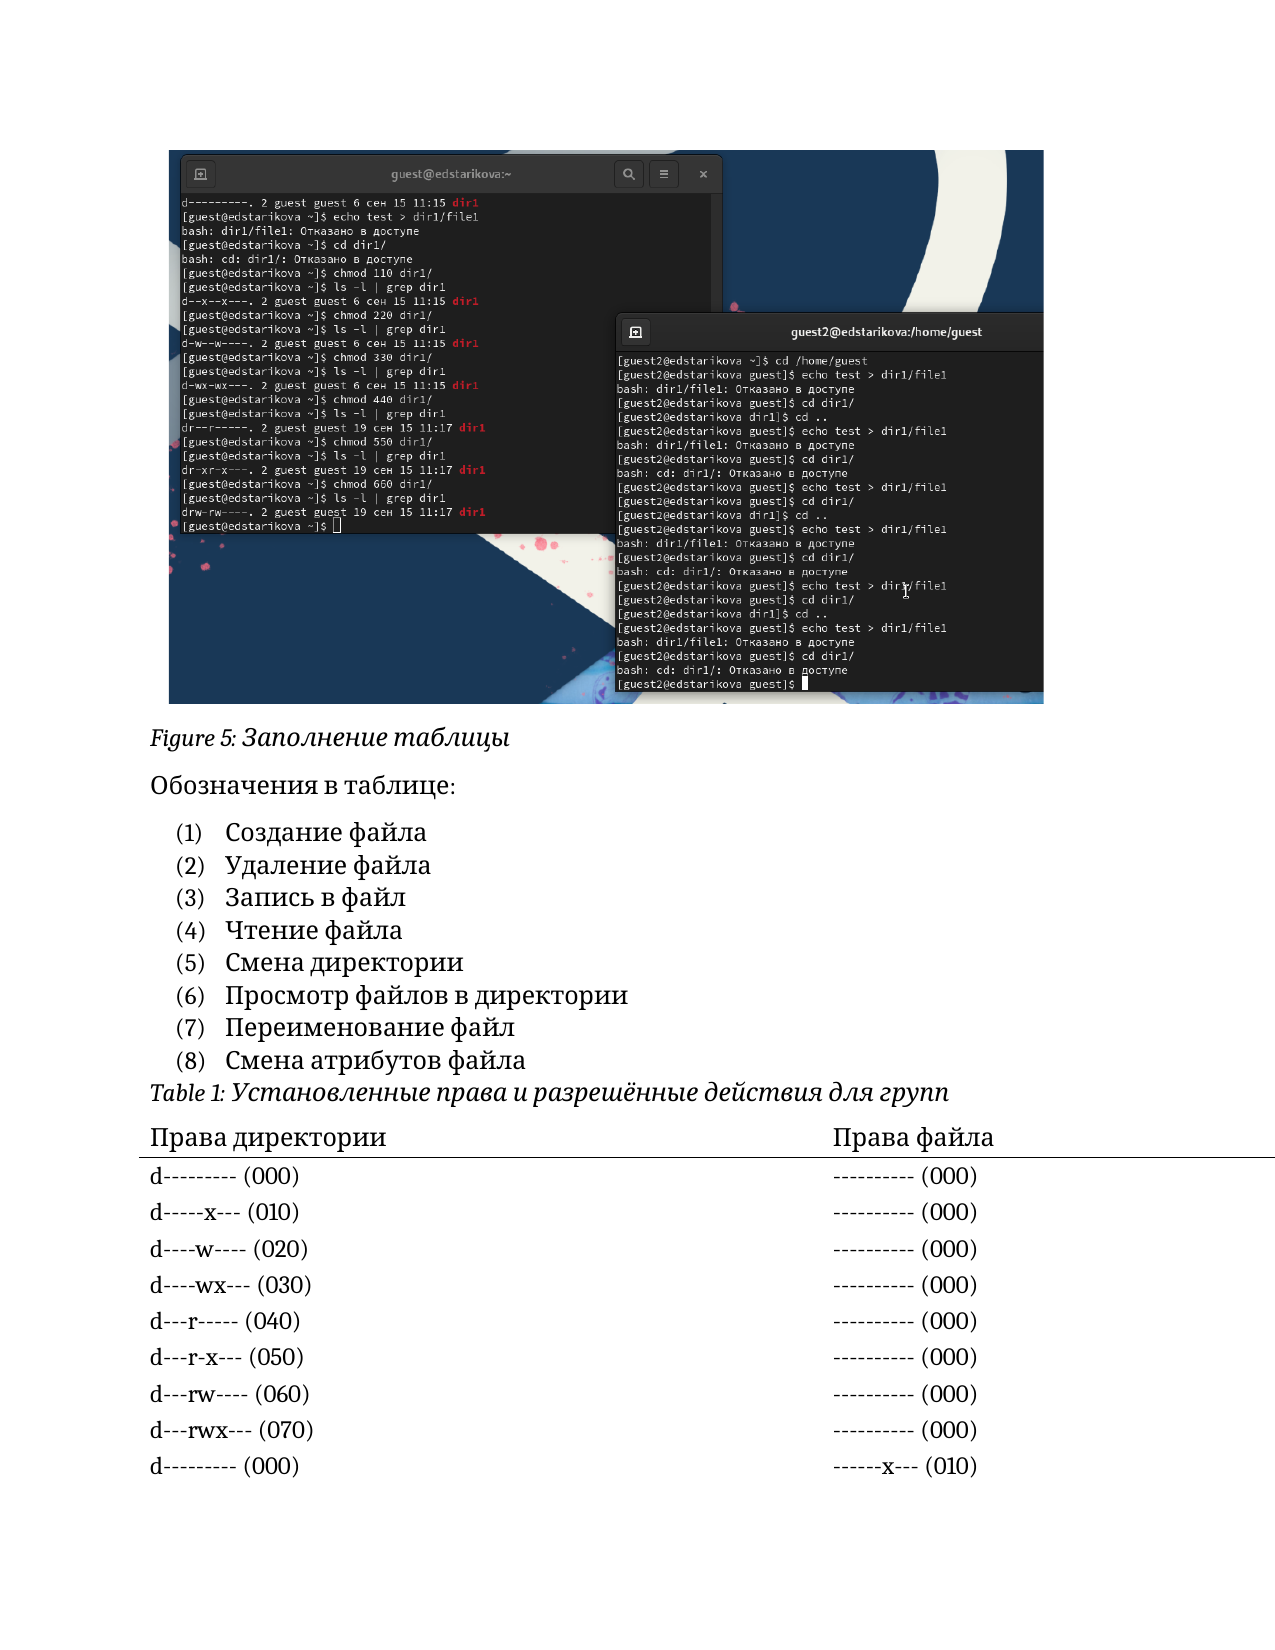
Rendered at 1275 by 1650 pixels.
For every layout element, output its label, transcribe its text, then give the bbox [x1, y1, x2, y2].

table_cell d-----x--- (010) [139, 1195, 821, 1231]
text Figure 5: Заполнение таблицы [150, 724, 1125, 753]
table_cell ---------- (000) [821, 1158, 1275, 1194]
table_cell d---rw---- (060) [139, 1376, 821, 1412]
list Смена атрибутов файла [175, 1047, 1125, 1075]
table_cell ---------- (000) [821, 1231, 1275, 1267]
table_cell ---------- (000) [821, 1303, 1275, 1339]
list Запись в файл [175, 884, 1125, 913]
table_cell d----w---- (020) [139, 1231, 821, 1267]
table_header Права директории [139, 1120, 821, 1157]
list Создание файла [175, 819, 1125, 848]
table_header Права файла [821, 1120, 1275, 1157]
table_cell ---------- (000) [821, 1340, 1275, 1376]
text Обозначения в таблице: [150, 772, 1125, 800]
table_cell d--------- (000) [139, 1448, 821, 1484]
table_cell ---------- (000) [821, 1195, 1275, 1231]
table_cell d---r----- (040) [139, 1303, 821, 1339]
list Удаление файла [175, 852, 1125, 880]
table_cell d---r-x--- (050) [139, 1340, 821, 1376]
text Table 1: Установленные права и разрешённые действия для групп [150, 1079, 1125, 1108]
table_cell d--------- (000) [139, 1158, 821, 1194]
table_cell d---rwx--- (070) [139, 1412, 821, 1448]
table_cell ---------- (000) [821, 1412, 1275, 1448]
table_cell ---------- (000) [821, 1267, 1275, 1303]
picture [168, 150, 1044, 704]
table_cell ---------- (000) [821, 1376, 1275, 1412]
table_cell ------x--- (010) [821, 1448, 1275, 1484]
list Смена директории [175, 949, 1125, 978]
list Чтение файла [175, 917, 1125, 945]
list Просмотр файлов в директории [175, 982, 1125, 1010]
table_cell d----wx--- (030) [139, 1267, 821, 1303]
list Переименование файл [175, 1014, 1125, 1043]
